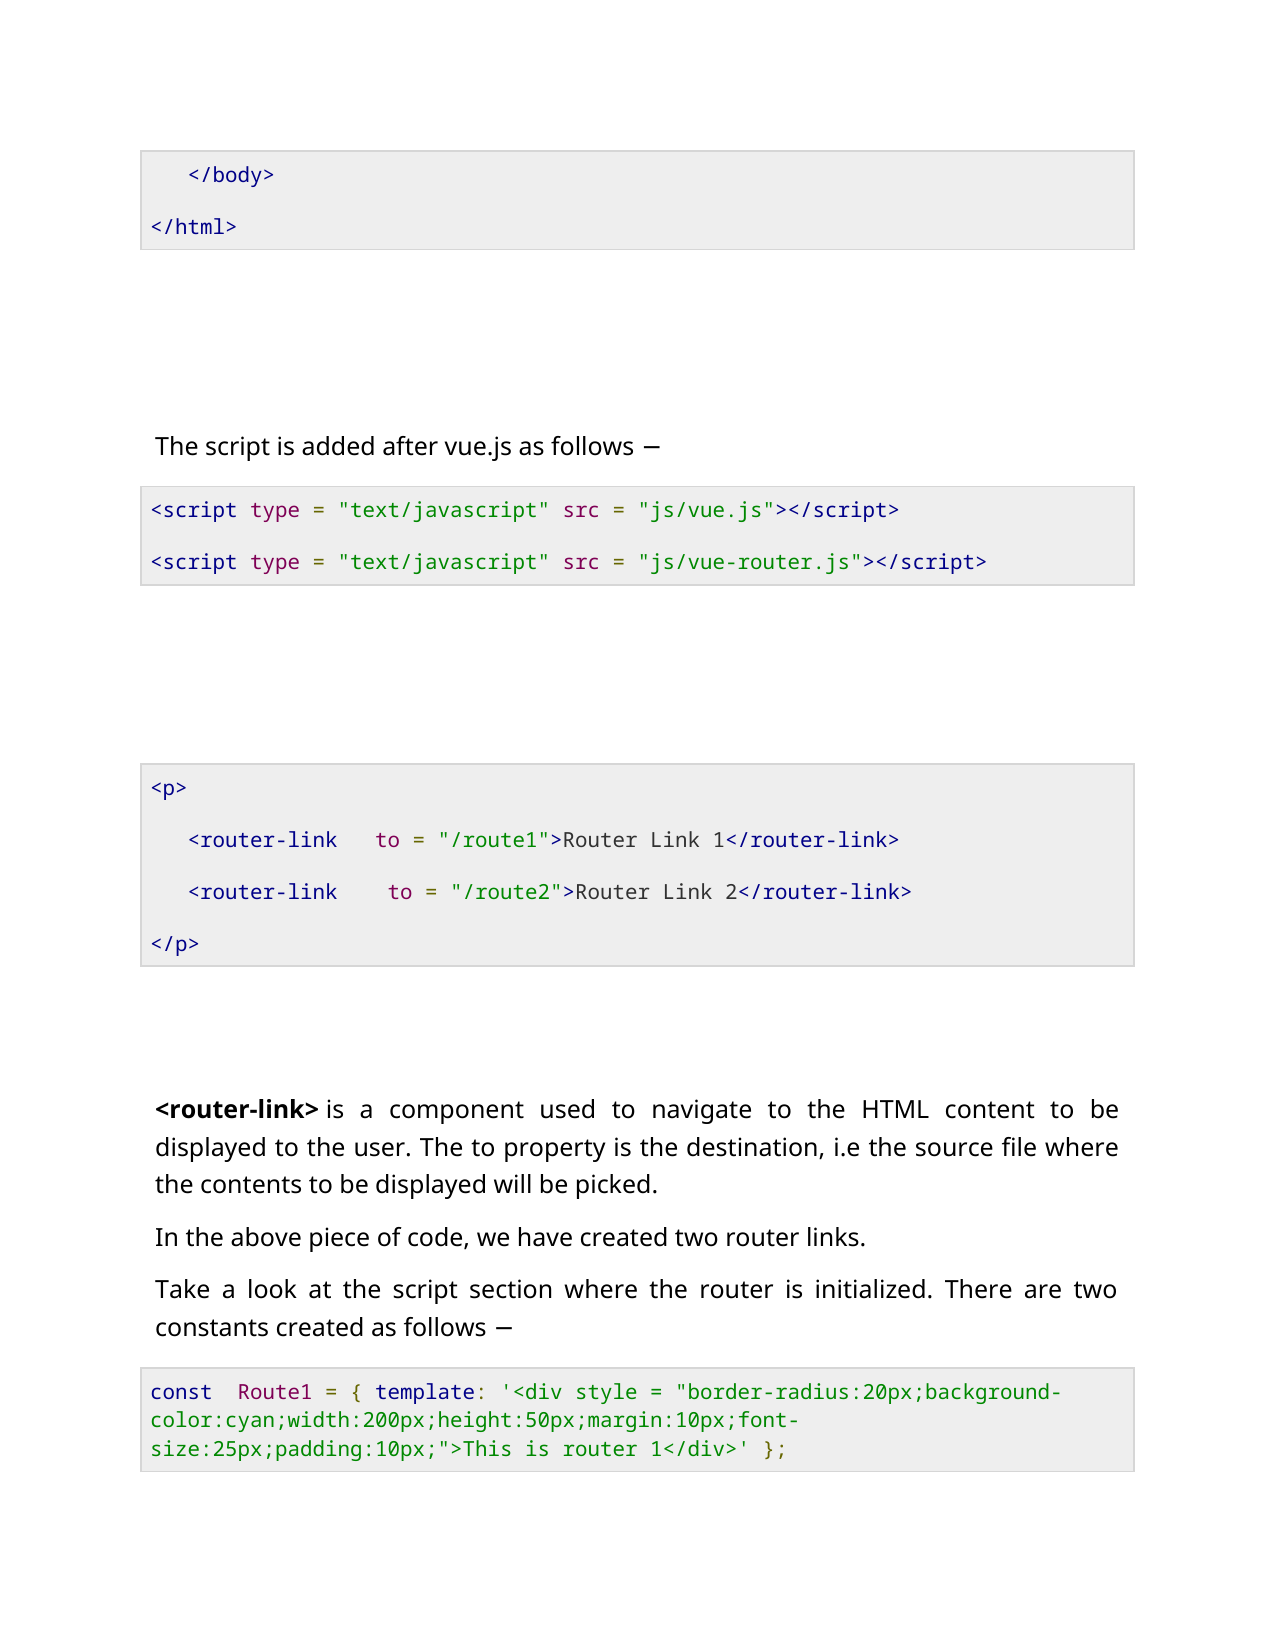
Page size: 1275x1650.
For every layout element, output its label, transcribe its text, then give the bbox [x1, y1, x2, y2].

text <router-link> is a component used to navigate to the HTML content to be displayed to the user. The to property is the destination, i.e the source file where the contents to be displayed will be picked. [155, 1089, 1120, 1201]
text <script type = "text/javascript" src = "js/vue.js"></script> [142, 487, 1133, 524]
text <router-link to = "/route2">Router Link 2</router-link> [142, 867, 1133, 905]
text <script type = "text/javascript" src = "js/vue-router.js"></script> [142, 538, 1133, 584]
text </html> [142, 202, 1133, 249]
text const Route1 = { template: '<div style = "border-radius:20px;background-color:cyan;width:200px;height:50px;margin:10px;font-size:25px;padding:10px;">This is router 1</div>' }; [142, 1369, 1133, 1471]
text <p> [142, 765, 1133, 801]
text The script is added after vue.js as follows − [155, 425, 1120, 462]
text Take a look at the script section where the router is initialized. There are two constants created as follows − [155, 1269, 1120, 1344]
text In the above piece of code, we have created two router links. [155, 1216, 1120, 1254]
text </p> [142, 919, 1133, 965]
text </body> [142, 152, 1133, 188]
text <router-link to = "/route1">Router Link 1</router-link> [142, 815, 1133, 853]
